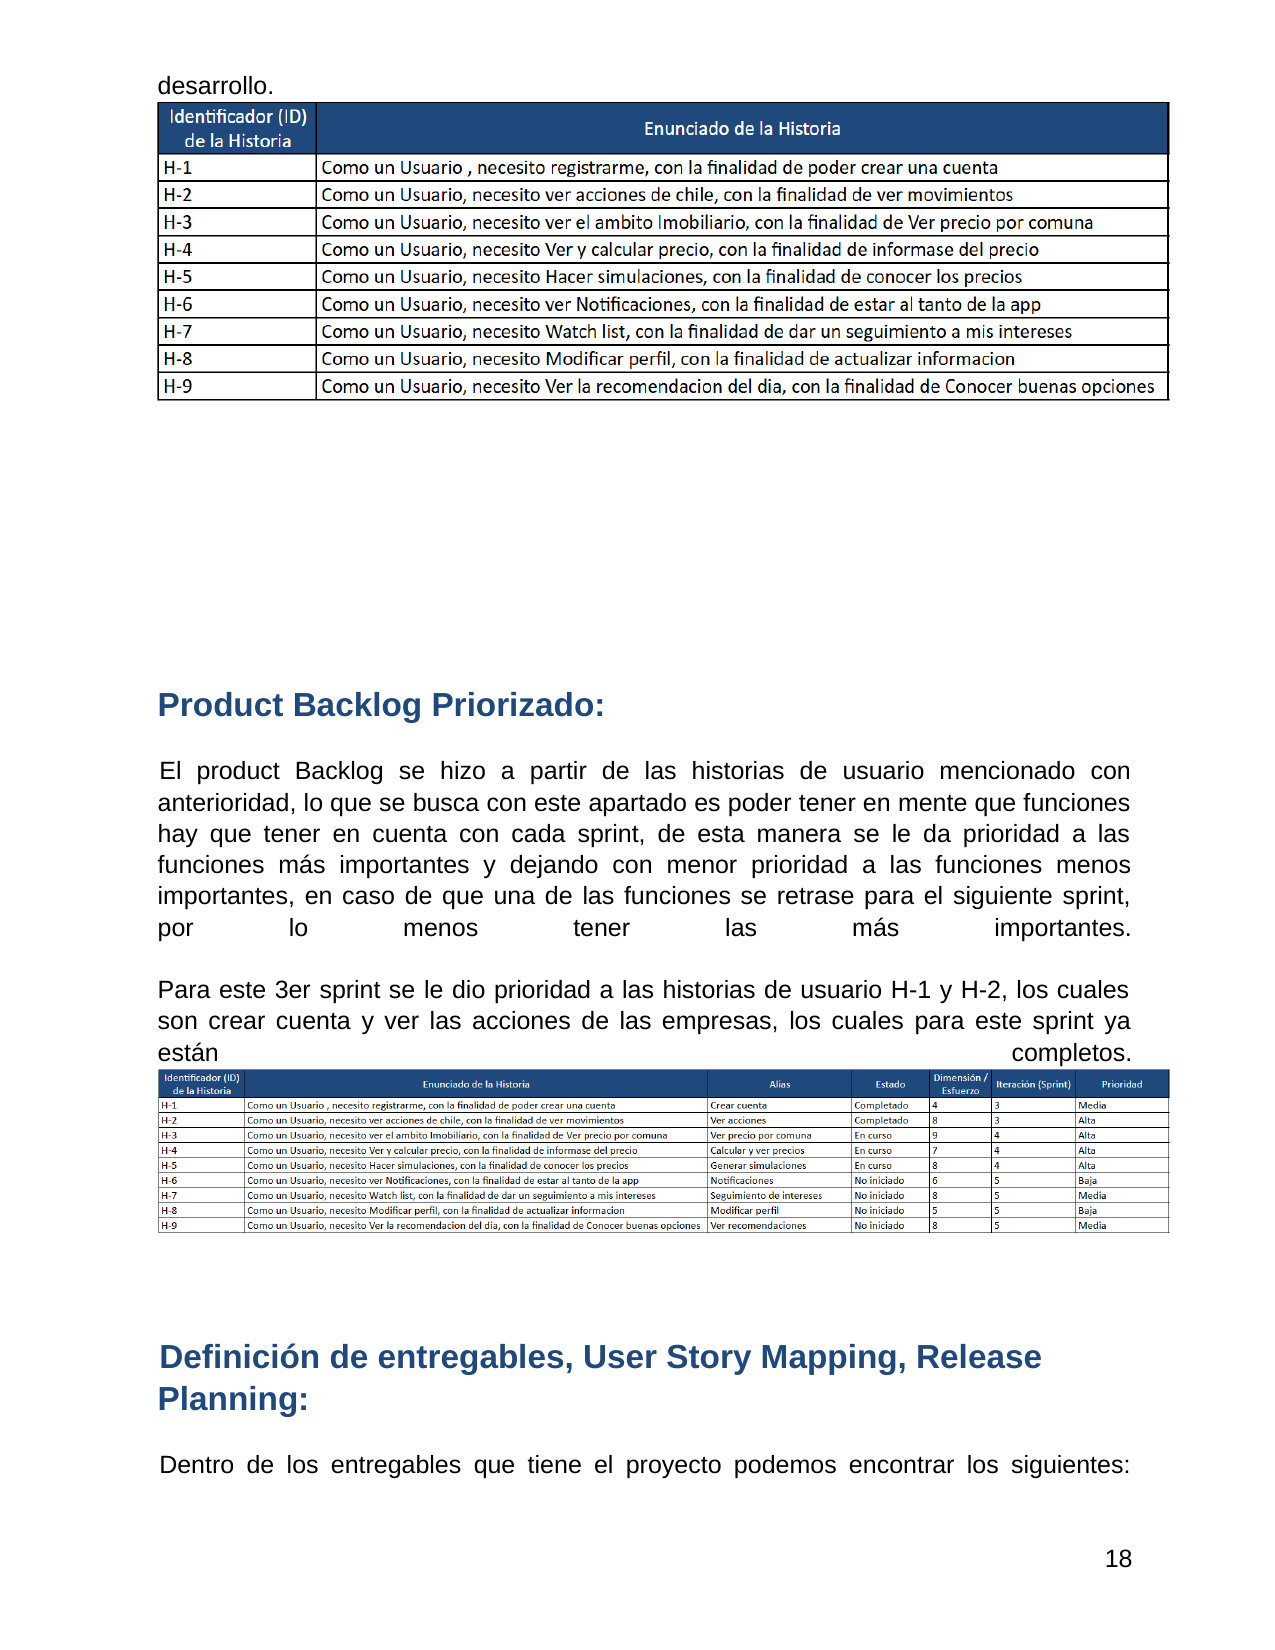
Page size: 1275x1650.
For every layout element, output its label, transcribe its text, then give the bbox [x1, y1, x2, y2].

picture [157, 102, 1170, 401]
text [157, 71, 1132, 102]
picture [157, 1068, 1170, 1234]
subtitle Product Backlog Priorizado: [157, 685, 1082, 724]
subtitle Definición de entregables, User Story Mapping, Release Planning: [157, 1337, 1054, 1417]
text El product Backlog se hizo a partir de las historias de usuario mencionado con anterioridad, lo que se busca con este apartado es poder tener en mente que funciones hay que tener en cuenta con cada sprint, de esta manera se le da prioridad a las funciones más importantes y dejando con menor prioridad a las funciones menos importantes, en caso de que una de las funciones se retrase para el siguiente sprint, por lo menos tener las más importantes. Para este 3er sprint se le dio prioridad a las historias de usuario H-1 y H-2, los cuales son crear cuenta y ver las acciones de las empresas, los cuales para este sprint ya están completos. [157, 756, 1132, 1068]
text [157, 1450, 1132, 1510]
